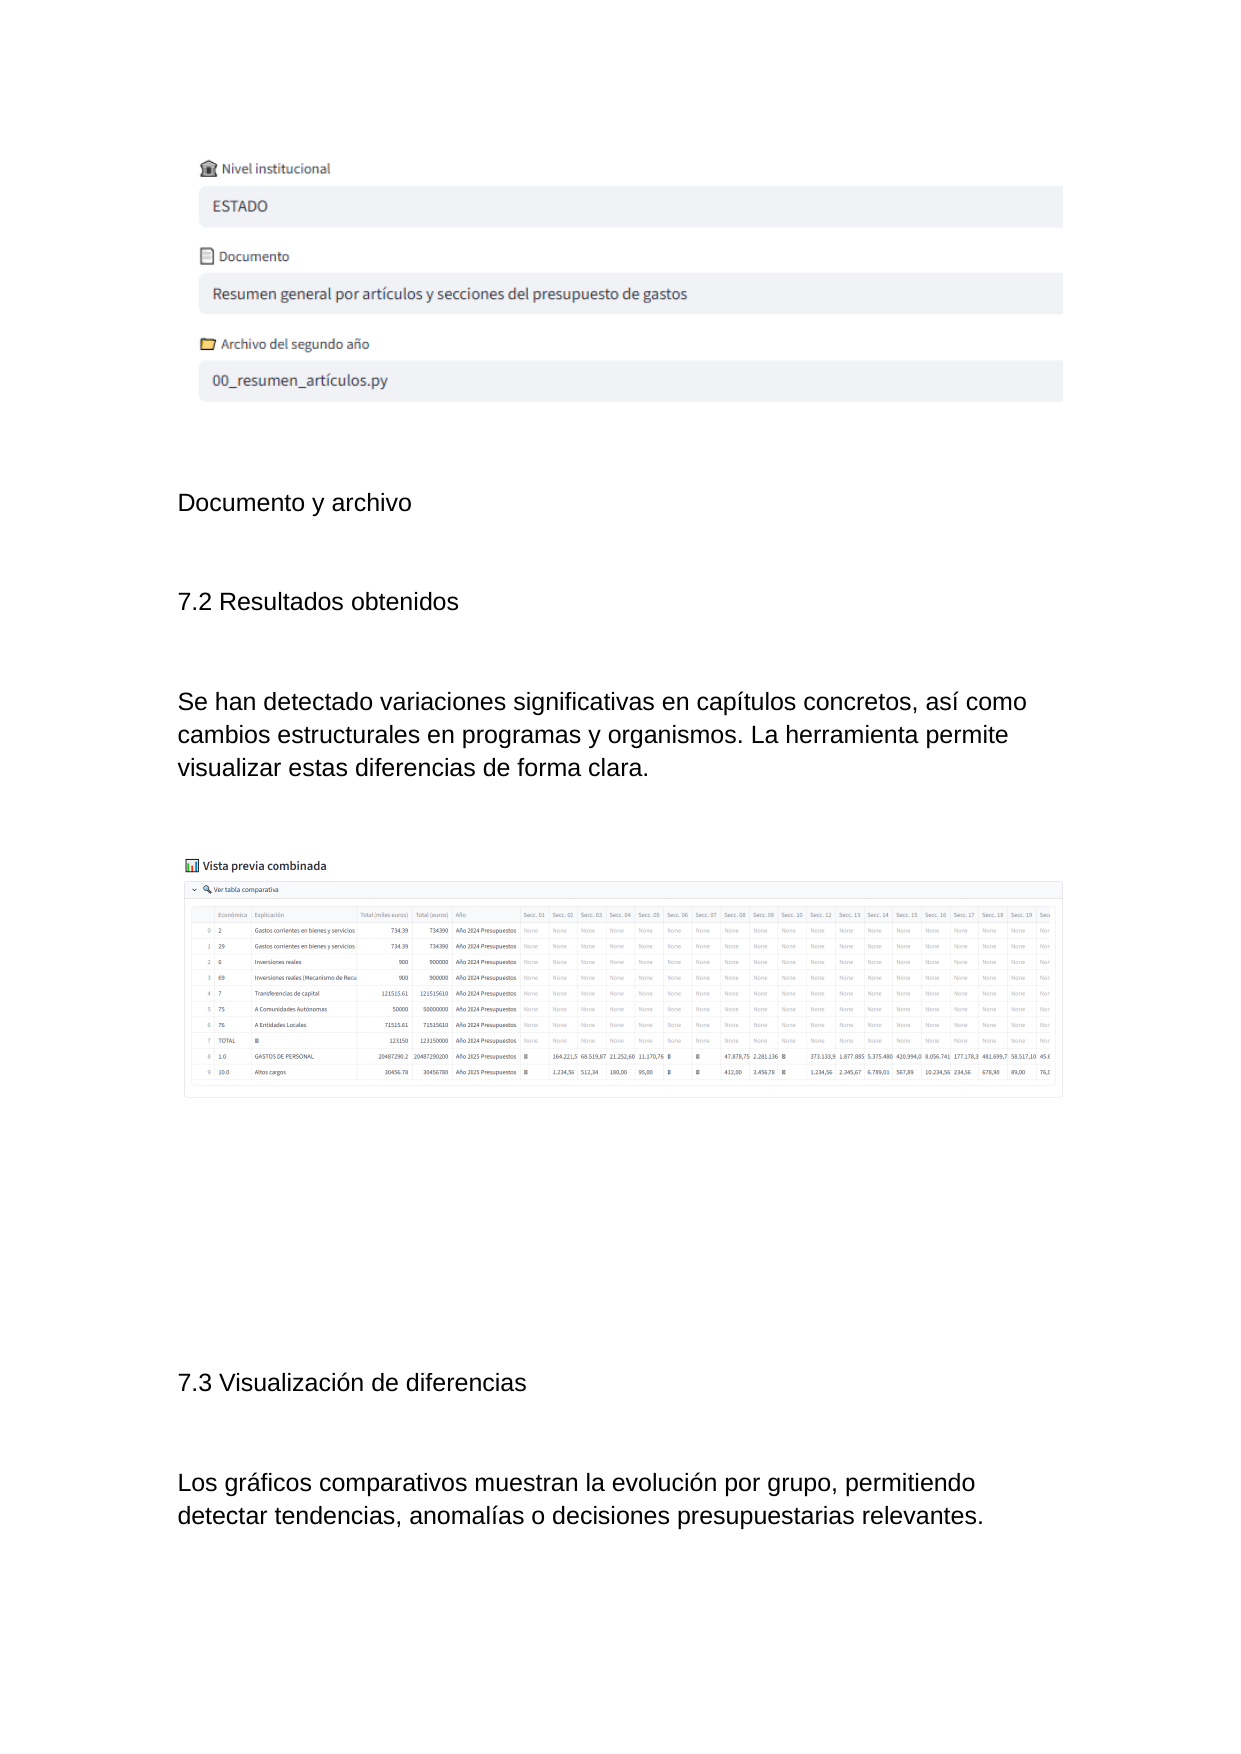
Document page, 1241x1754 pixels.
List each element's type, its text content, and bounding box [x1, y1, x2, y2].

text Documento y archivo [177, 488, 1063, 517]
picture [177, 852, 1063, 1098]
text Los gráficos comparativos muestran la evolución por grupo, permitiendo detectar tendencias, anomalías o decisiones presupuestarias relevantes. [177, 1468, 1063, 1529]
text 7.3 Visualización de diferencias [177, 1368, 1063, 1397]
picture [177, 147, 1063, 417]
text 7.2 Resultados obtenidos [177, 587, 1063, 616]
text Se han detectado variaciones significativas en capítulos concretos, así como cambios estructurales en programas y organismos. La herramienta permite visualizar estas diferencias de forma clara. [177, 687, 1063, 781]
